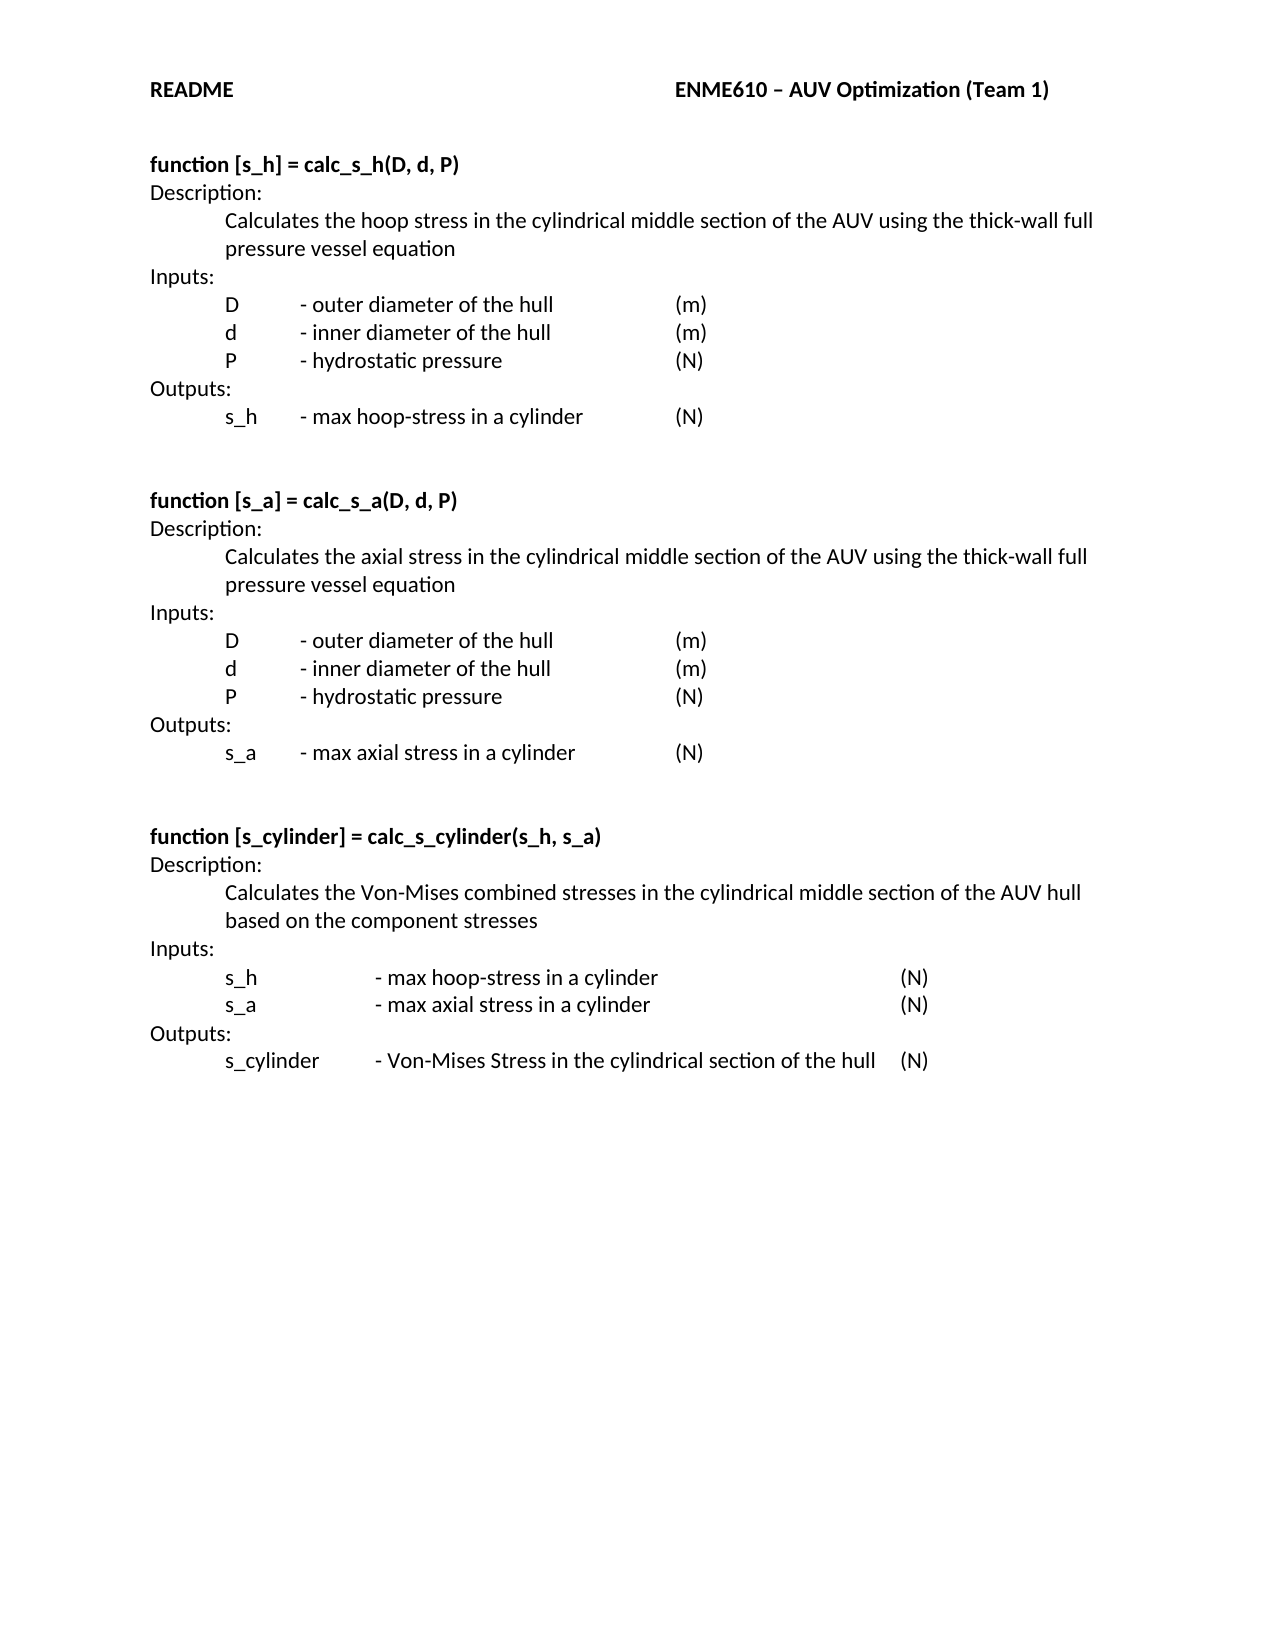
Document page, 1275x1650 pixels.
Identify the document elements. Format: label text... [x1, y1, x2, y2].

text Calculates the Von-Mises combined stresses in the cylindrical middle section of the AUV hull [150, 878, 1125, 907]
text Description: [150, 851, 1125, 878]
text P - hydrostatic pressure (N) [150, 682, 1125, 710]
text s_a - max axial stress in a cylinder (N) [150, 991, 1125, 1019]
text D - outer diameter of the hull (m) [150, 626, 1125, 654]
text d - inner diameter of the hull (m) [150, 318, 1125, 346]
text Inputs: [150, 262, 1125, 290]
text s_h - max hoop-stress in a cylinder (N) [150, 402, 1125, 430]
text s_a - max axial stress in a cylinder (N) [150, 738, 1125, 766]
text Outputs: [150, 710, 1125, 738]
text Outputs: [150, 1019, 1125, 1047]
text Outputs: [150, 374, 1125, 402]
text D - outer diameter of the hull (m) [150, 290, 1125, 318]
text Calculates the hoop stress in the cylindrical middle section of the AUV using the thick-wall full pressure vessel equation [225, 206, 1125, 262]
text function [s_cylinder] = calc_s_cylinder(s_h, s_a) [150, 822, 1125, 851]
text based on the component stresses [150, 907, 1125, 934]
text Calculates the axial stress in the cylindrical middle section of the AUV using the thick-wall full pressure vessel equation [225, 542, 1125, 598]
text Description: [150, 514, 1125, 542]
text Inputs: [150, 934, 1125, 963]
text s_h - max hoop-stress in a cylinder (N) [150, 963, 1125, 991]
text function [s_h] = calc_s_h(D, d, P) [150, 150, 1125, 178]
text P - hydrostatic pressure (N) [150, 346, 1125, 374]
text s_cylinder - Von-Mises Stress in the cylindrical section of the hull (N) [150, 1047, 1125, 1075]
text Description: [150, 178, 1125, 206]
text function [s_a] = calc_s_a(D, d, P) [150, 486, 1125, 514]
text d - inner diameter of the hull (m) [150, 654, 1125, 682]
text Inputs: [150, 598, 1125, 626]
